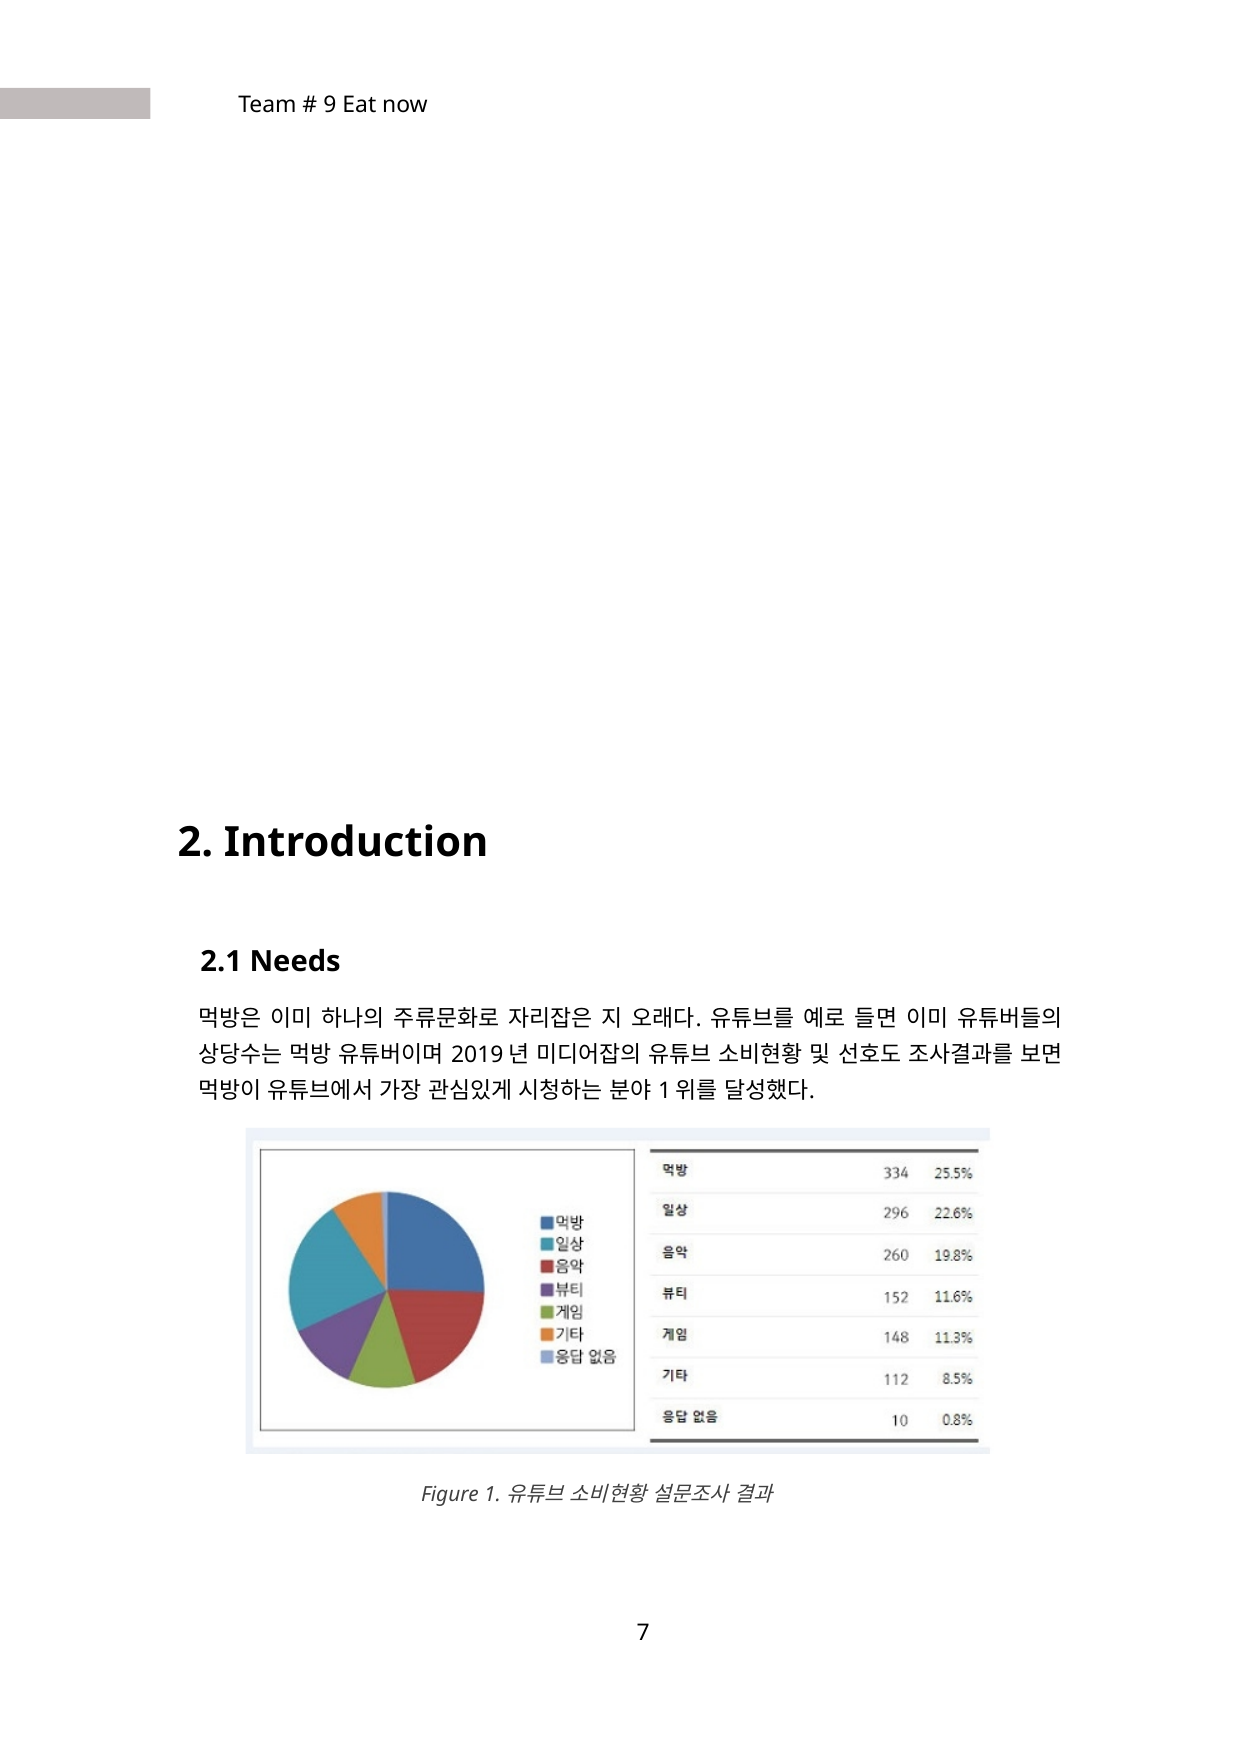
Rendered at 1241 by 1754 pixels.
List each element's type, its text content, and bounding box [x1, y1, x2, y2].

text Figure 1. 유튜브 소비현황 설문조사 결과 [223, 1477, 973, 1507]
picture [245, 1124, 995, 1454]
subtitle 2.1 Needs [200, 940, 1040, 980]
subtitle 2. Introduction [177, 812, 1063, 868]
text 먹방은 이미 하나의 주류문화로 자리잡은 지 오래다. 유튜브를 예로 들면 이미 유튜버들의 상당수는 먹방 유튜버이며 2019년 미디어잡의 유튜브 소비현황 및 선호도 조사결과를 보면 먹방이 유튜브에서 가장 관심있게 시청하는 분야 1위를 달성했다. [198, 999, 1063, 1105]
